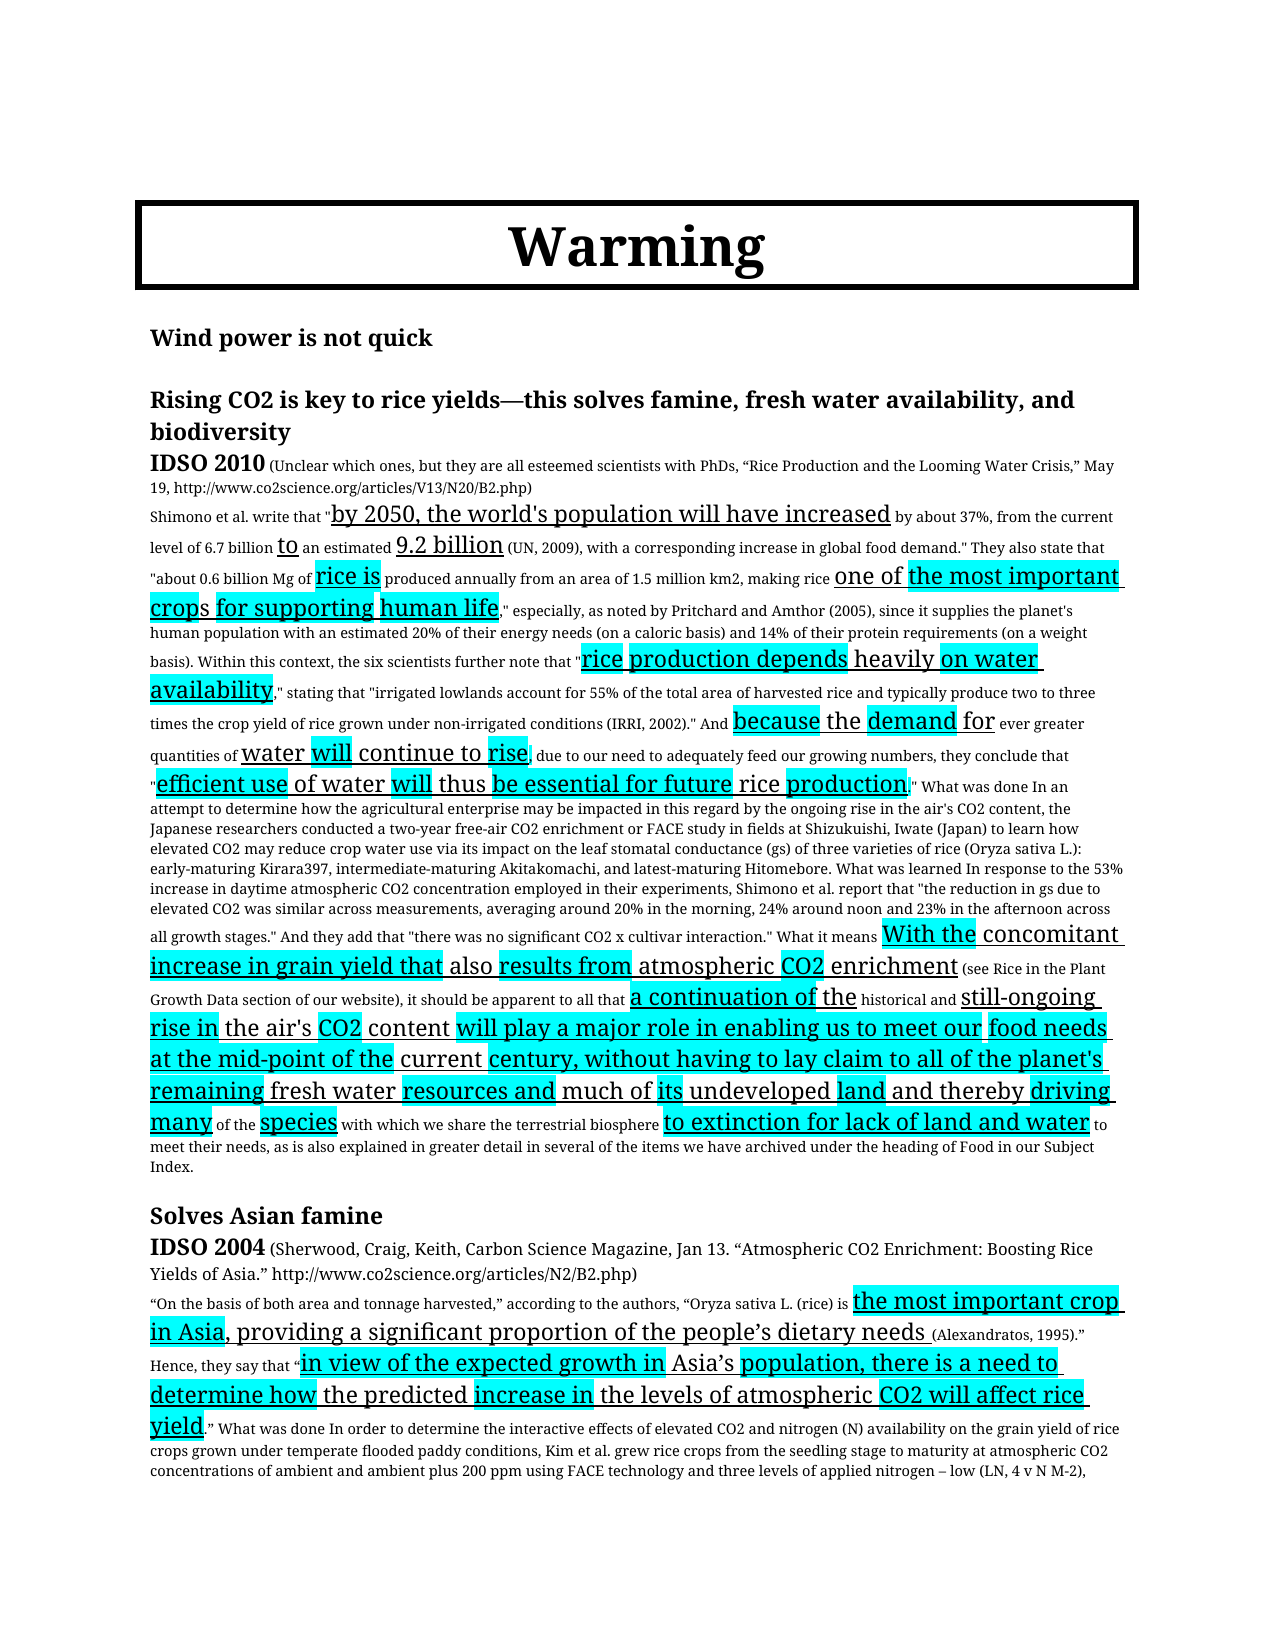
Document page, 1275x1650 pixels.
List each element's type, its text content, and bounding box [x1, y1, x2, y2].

text Wind power is not quick [150, 322, 1125, 353]
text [150, 1285, 1125, 1481]
text Shimono et al. write that "by 2050, the world's population will have increased by about 37%, from the current level of 6.7 billion to an estimated 9.2 billion (UN, 2009), with a corresponding increase in global food demand." They also state that "about 0.6 billion Mg of rice is produced annually from an area of 1.5 million km2, making rice one of the most important crops for supporting human life," especially, as noted by Pritchard and Amthor (2005), since it supplies the planet's human population with an estimated 20% of their energy needs (on a caloric basis) and 14% of their protein requirements (on a weight basis). Within this context, the six scientists further note that "rice production depends heavily on water availability," stating that "irrigated lowlands account for 55% of the total area of harvested rice and typically produce two to three times the crop yield of rice grown under non-irrigated conditions (IRRI, 2002)." And because the demand for ever greater quantities of water will continue to rise, due to our need to adequately feed our growing numbers, they conclude that "efficient use of water will thus be essential for future rice production." What was done In an attempt to determine how the agricultural enterprise may be impacted in this regard by the ongoing rise in the air's CO2 content, the Japanese researchers conducted a two-year free-air CO2 enrichment or FACE study in fields at Shizukuishi, Iwate (Japan) to learn how elevated CO2 may reduce crop water use via its impact on the leaf stomatal conductance (gs) of three varieties of rice (Oryza sativa L.): early-maturing Kirara397, intermediate-maturing Akitakomachi, and latest-maturing Hitomebore. What was learned In response to the 53% increase in daytime atmospheric CO2 concentration employed in their experiments, Shimono et al. report that "the reduction in gs due to elevated CO2 was similar across measurements, averaging around 20% in the morning, 24% around noon and 23% in the afternoon across all growth stages." And they add that "there was no significant CO2 x cultivar interaction." What it means With the concomitant increase in grain yield that also results from atmospheric CO2 enrichment (see Rice in the Plant Growth Data section of our website), it should be apparent to all that a continuation of the historical and still-ongoing rise in the air's CO2 content will play a major role in enabling us to meet our food needs at the mid-point of the current century, without having to lay claim to all of the planet's remaining fresh water resources and much of its undeveloped land and thereby driving many of the species with which we share the terrestrial biosphere to extinction for lack of land and water to meet their needs, as is also explained in greater detail in several of the items we have archived under the heading of Food in our Subject Index. [150, 498, 1125, 1177]
text IDSO 2004 (Sherwood, Craig, Keith, Carbon Science Magazine, Jan 13. “Atmospheric CO2 Enrichment: Boosting Rice Yields of Asia.” http://www.co2science.org/articles/N2/B2.php) [150, 1231, 1125, 1285]
text Rising CO2 is key to rice yields—this solves famine, fresh water availability, and biodiversity [150, 384, 1125, 447]
subtitle Warming [142, 206, 1133, 284]
text Solves Asian famine [150, 1199, 1125, 1231]
text IDSO 2010 (Unclear which ones, but they are all esteemed scientists with PhDs, “Rice Production and the Looming Water Crisis,” May 19, http://www.co2science.org/articles/V13/N20/B2.php) [150, 447, 1125, 498]
